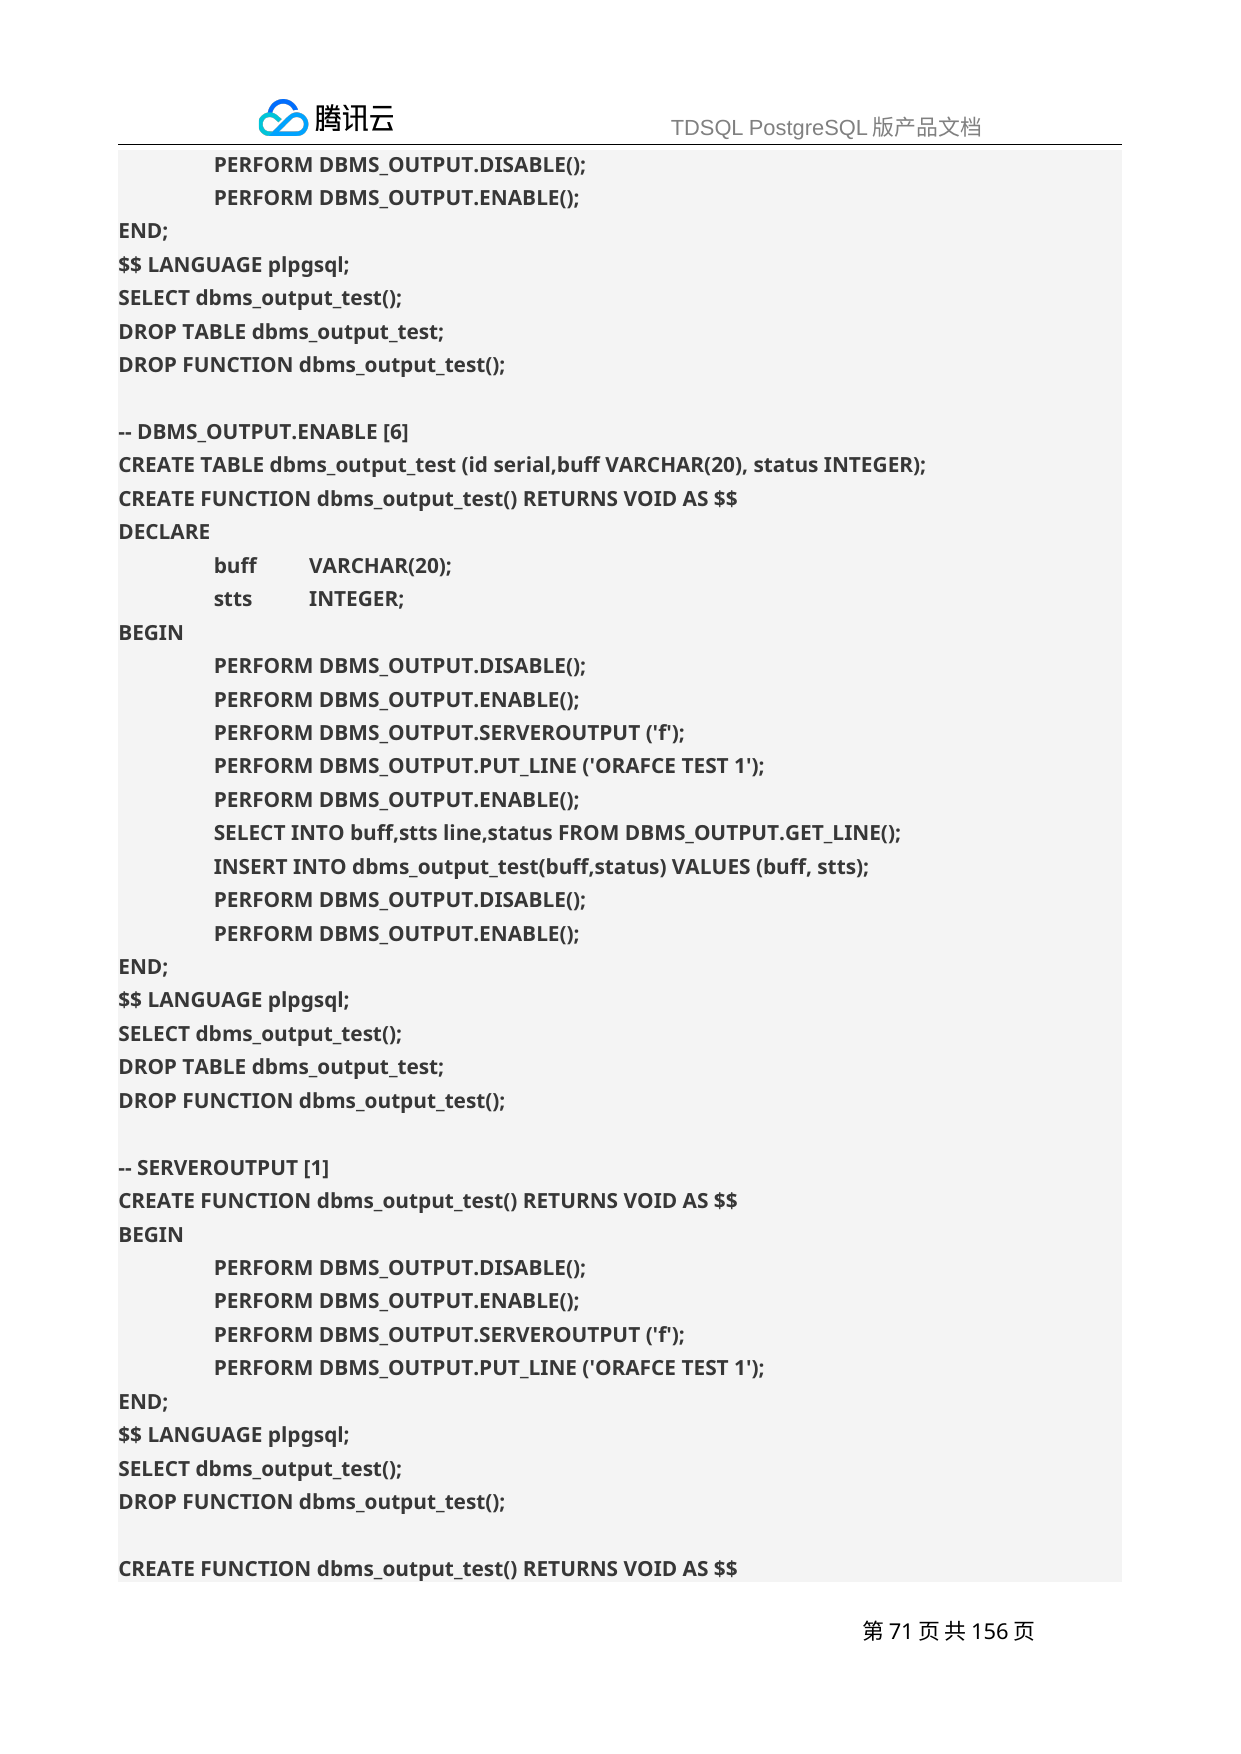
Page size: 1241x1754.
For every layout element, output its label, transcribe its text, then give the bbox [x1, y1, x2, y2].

text PERFORM DBMS_OUTPUT.ENABLE(); [118, 1287, 1122, 1315]
text BEGIN [118, 1220, 1122, 1248]
text DROP FUNCTION dbms_output_test(); [118, 1086, 1122, 1114]
text PERFORM DBMS_OUTPUT.DISABLE(); [118, 885, 1122, 914]
text SELECT INTO buff,stts line,status FROM DBMS_OUTPUT.GET_LINE(); [118, 818, 1122, 847]
text PERFORM DBMS_OUTPUT.DISABLE(); [118, 1253, 1122, 1282]
text BEGIN [118, 618, 1122, 646]
text $$ LANGUAGE plpgsql; [118, 1420, 1122, 1449]
text DROP FUNCTION dbms_output_test(); [118, 1487, 1122, 1516]
text SELECT dbms_output_test(); [118, 1019, 1122, 1047]
text PERFORM DBMS_OUTPUT.ENABLE(); [118, 685, 1122, 713]
text SELECT dbms_output_test(); [118, 1454, 1122, 1482]
text PERFORM DBMS_OUTPUT.SERVEROUTPUT ('f'); [118, 718, 1122, 747]
text END; [118, 217, 1122, 245]
text $$ LANGUAGE plpgsql; [118, 250, 1122, 278]
text PERFORM DBMS_OUTPUT.PUT_LINE ('ORAFCE TEST 1'); [118, 752, 1122, 780]
text SELECT dbms_output_test(); [118, 283, 1122, 312]
text DECLARE [118, 517, 1122, 546]
text DROP TABLE dbms_output_test; [118, 1052, 1122, 1081]
text PERFORM DBMS_OUTPUT.SERVEROUTPUT ('f'); [118, 1320, 1122, 1348]
text PERFORM DBMS_OUTPUT.PUT_LINE ('ORAFCE TEST 1'); [118, 1353, 1122, 1382]
text DROP TABLE dbms_output_test; [118, 317, 1122, 345]
text END; [118, 1387, 1122, 1415]
picture [258, 99, 393, 136]
text CREATE TABLE dbms_output_test (id serial,buff VARCHAR(20), status INTEGER); [118, 451, 1122, 479]
text END; [118, 952, 1122, 981]
text PERFORM DBMS_OUTPUT.DISABLE(); [118, 150, 1122, 178]
text stts INTEGER; [118, 584, 1122, 613]
text -- DBMS_OUTPUT.ENABLE [6] [118, 417, 1122, 446]
text $$ LANGUAGE plpgsql; [118, 986, 1122, 1014]
text DROP FUNCTION dbms_output_test(); [118, 350, 1122, 379]
text CREATE FUNCTION dbms_output_test() RETURNS VOID AS $$ [118, 1554, 1122, 1582]
text PERFORM DBMS_OUTPUT.ENABLE(); [118, 183, 1122, 212]
text CREATE FUNCTION dbms_output_test() RETURNS VOID AS $$ [118, 484, 1122, 512]
text PERFORM DBMS_OUTPUT.ENABLE(); [118, 919, 1122, 947]
text -- SERVEROUTPUT [1] [118, 1153, 1122, 1181]
text PERFORM DBMS_OUTPUT.ENABLE(); [118, 785, 1122, 813]
text INSERT INTO dbms_output_test(buff,status) VALUES (buff, stts); [118, 852, 1122, 880]
text buff VARCHAR(20); [118, 551, 1122, 579]
text PERFORM DBMS_OUTPUT.DISABLE(); [118, 651, 1122, 680]
text CREATE FUNCTION dbms_output_test() RETURNS VOID AS $$ [118, 1186, 1122, 1215]
